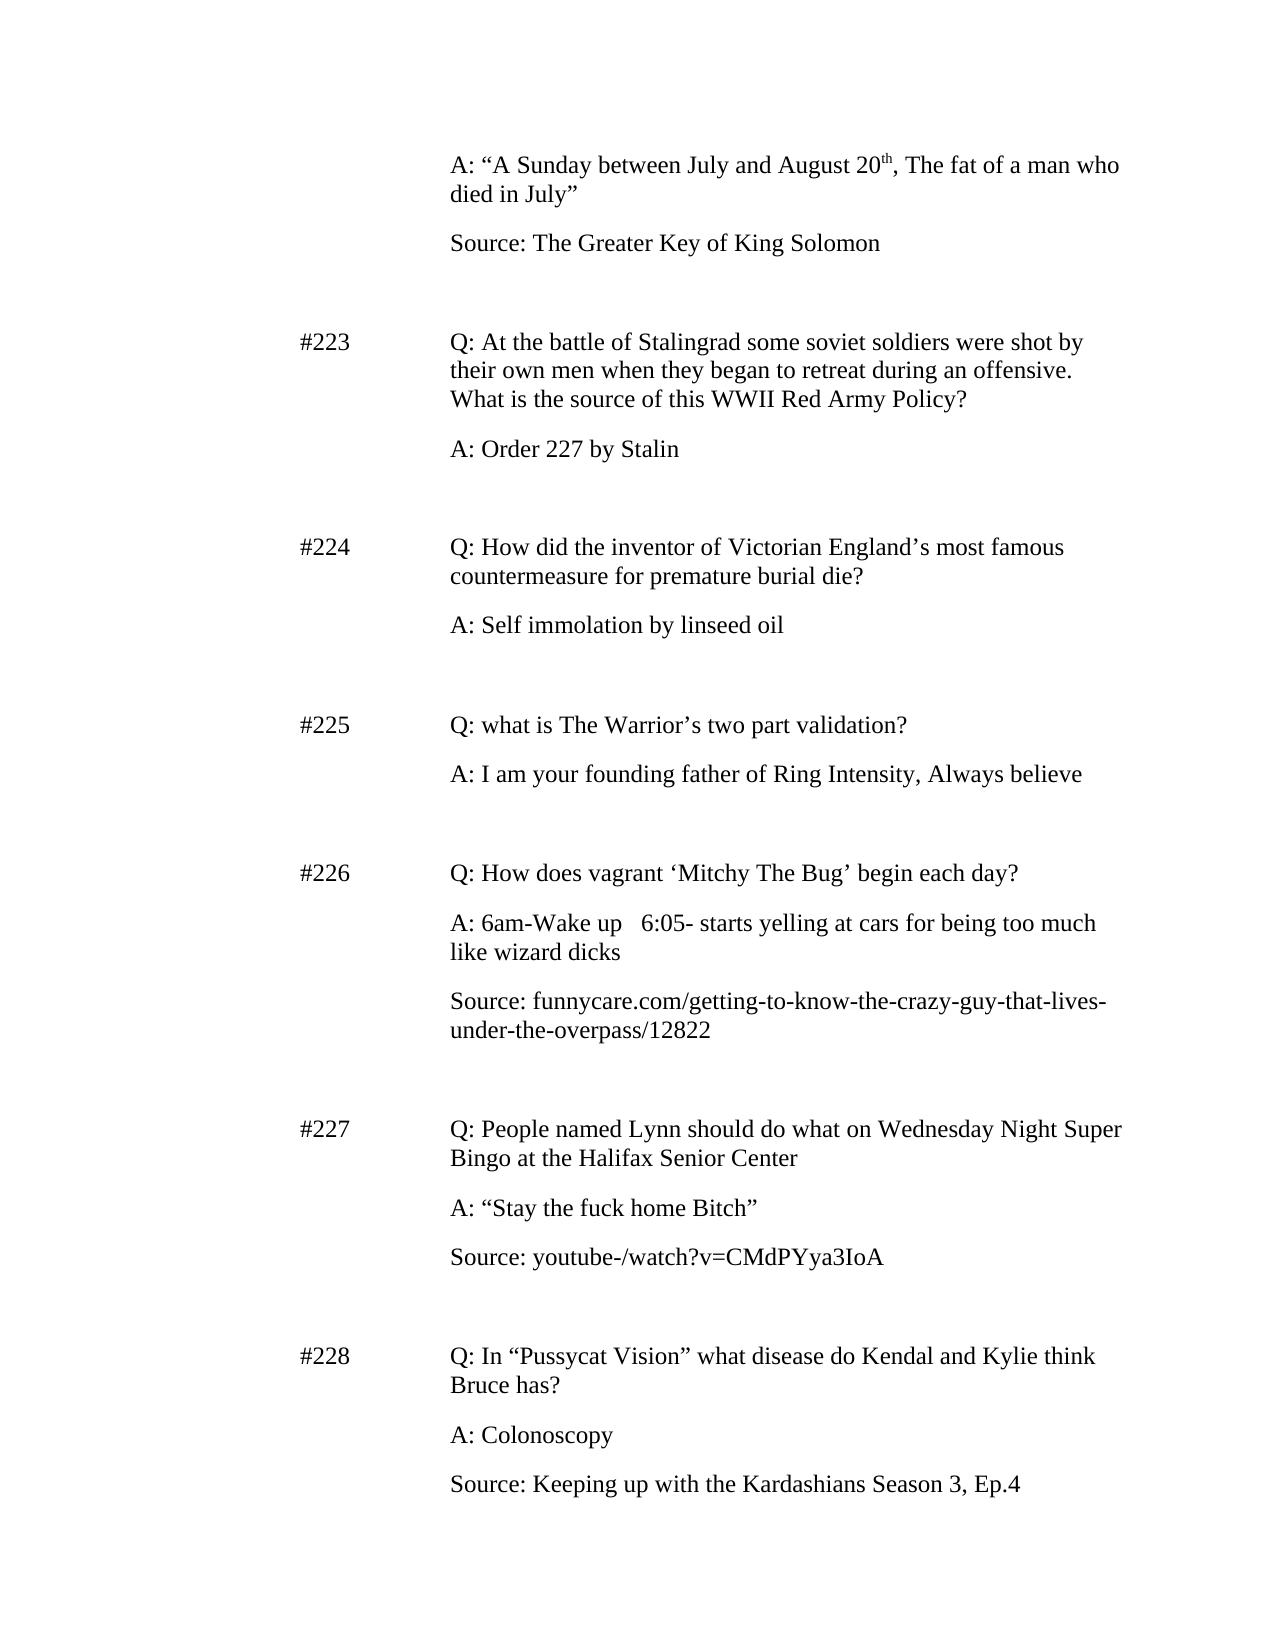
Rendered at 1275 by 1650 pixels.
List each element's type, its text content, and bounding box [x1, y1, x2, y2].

text Source: Keeping up with the Kardashians Season 3, Ep.4 [150, 1469, 1125, 1498]
text A: Colonoscopy [150, 1420, 1125, 1448]
text Source: The Greater Key of King Solomon [450, 228, 1125, 257]
text #228 Q: In “Pussycat Vision” what disease do Kendal and Kylie think Bruce has? [300, 1341, 1125, 1399]
text Source: funnycare.com/getting-to-know-the-crazy-guy-that-lives-under-the-overpass/12822 [450, 986, 1125, 1044]
text #223 Q: At the battle of Stalingrad some soviet soldiers were shot by their own men when they began to retreat during an offensive. What is the source of this WWII Red Army Policy? [300, 327, 1125, 413]
text A: “Stay the fuck home Bitch” [150, 1193, 1125, 1221]
text A: Self immolation by linseed oil [150, 611, 1125, 639]
text A: Order 227 by Stalin [150, 434, 1125, 463]
text #227 Q: People named Lynn should do what on Wednesday Night Super Bingo at the Halifax Senior Center [300, 1114, 1125, 1172]
text A: 6am-Wake up 6:05- starts yelling at cars for being too much like wizard dicks [450, 908, 1125, 966]
text #225 Q: what is The Warrior’s two part validation? [150, 710, 1125, 738]
text #224 Q: How did the inventor of Victorian England’s most famous countermeasure for premature burial die? [300, 532, 1125, 590]
text A: I am your founding father of Ring Intensity, Always believe [150, 759, 1125, 788]
text Source: youtube-/watch?v=CMdPYya3IoA [150, 1242, 1125, 1271]
text A: “A Sunday between July and August 20th, The fat of a man who died in July” [450, 150, 1125, 207]
text #226 Q: How does vagrant ‘Mitchy The Bug’ begin each day? [150, 858, 1125, 887]
